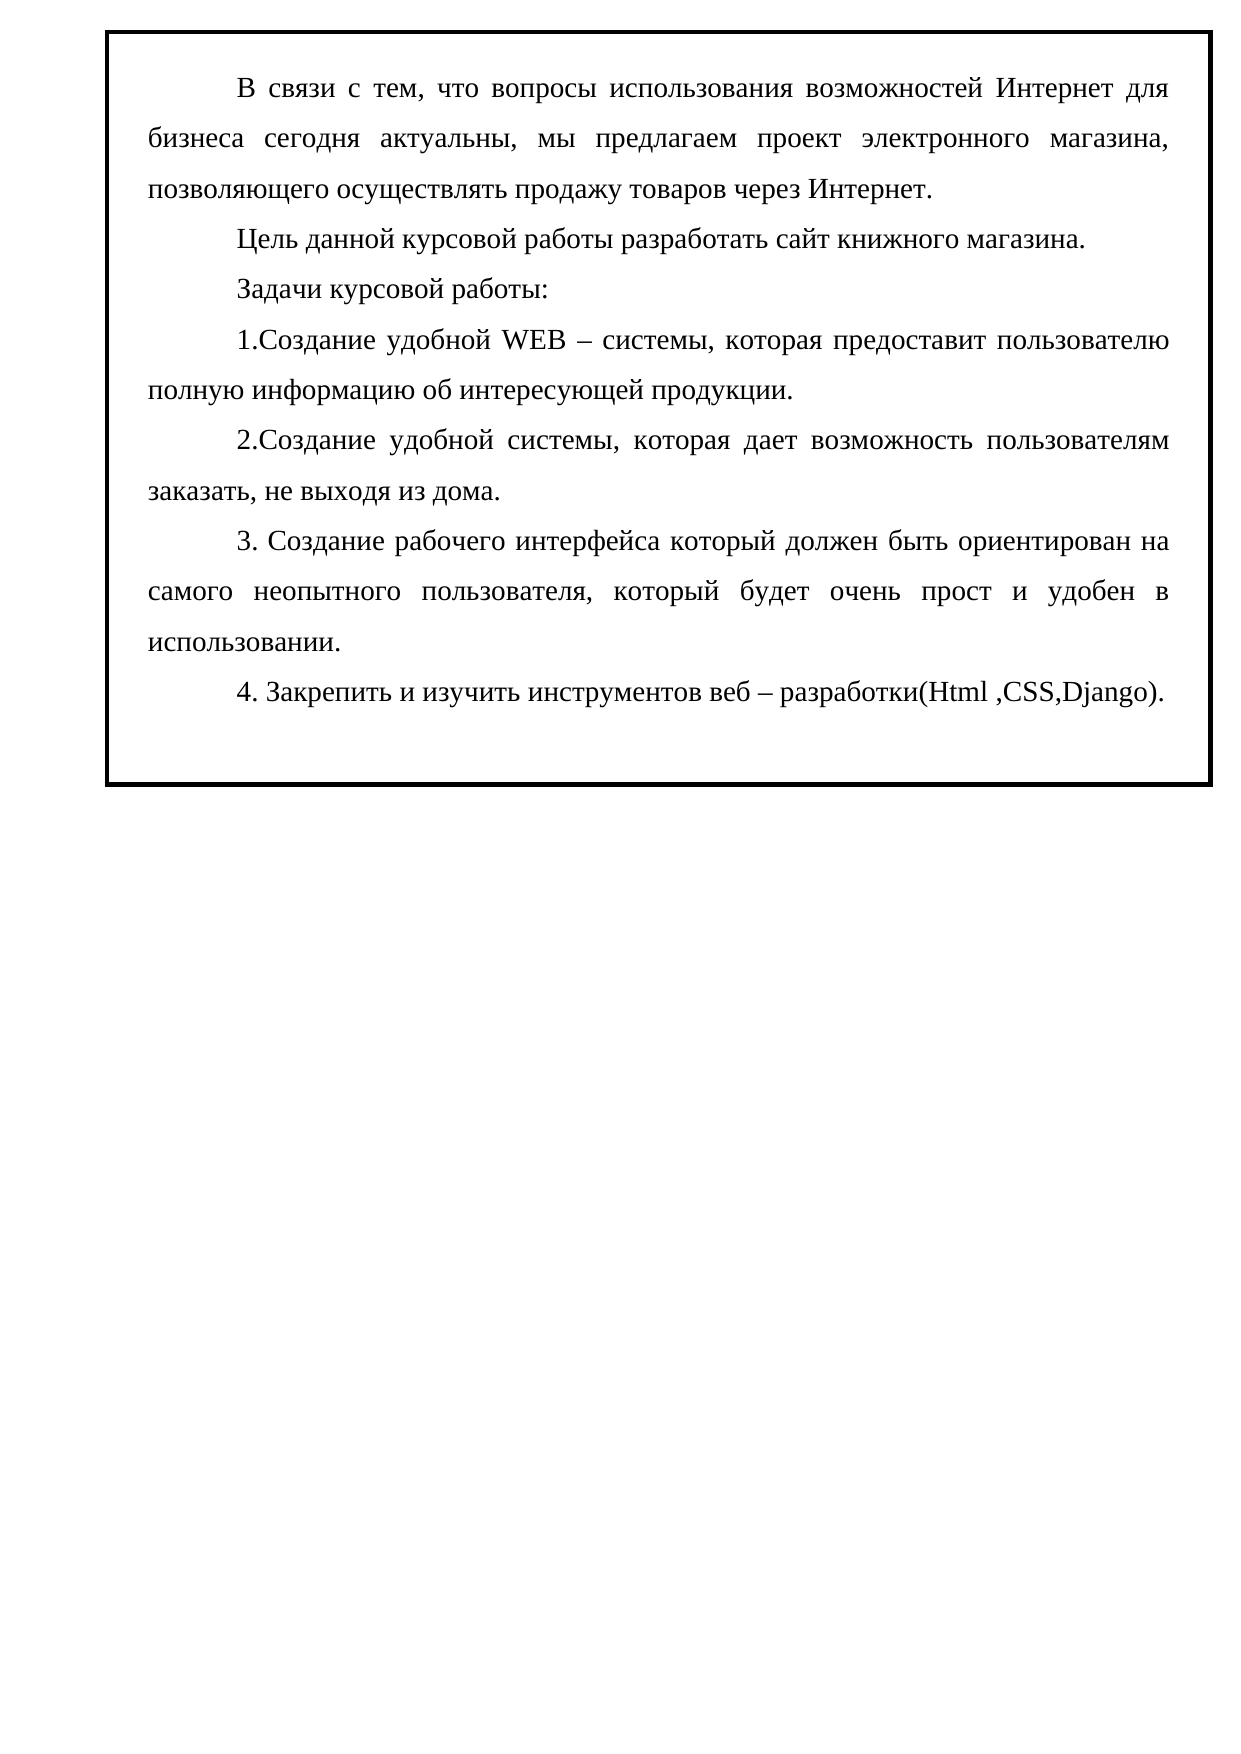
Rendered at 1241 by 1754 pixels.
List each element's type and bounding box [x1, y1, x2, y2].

table_cell [109, 34, 1208, 782]
